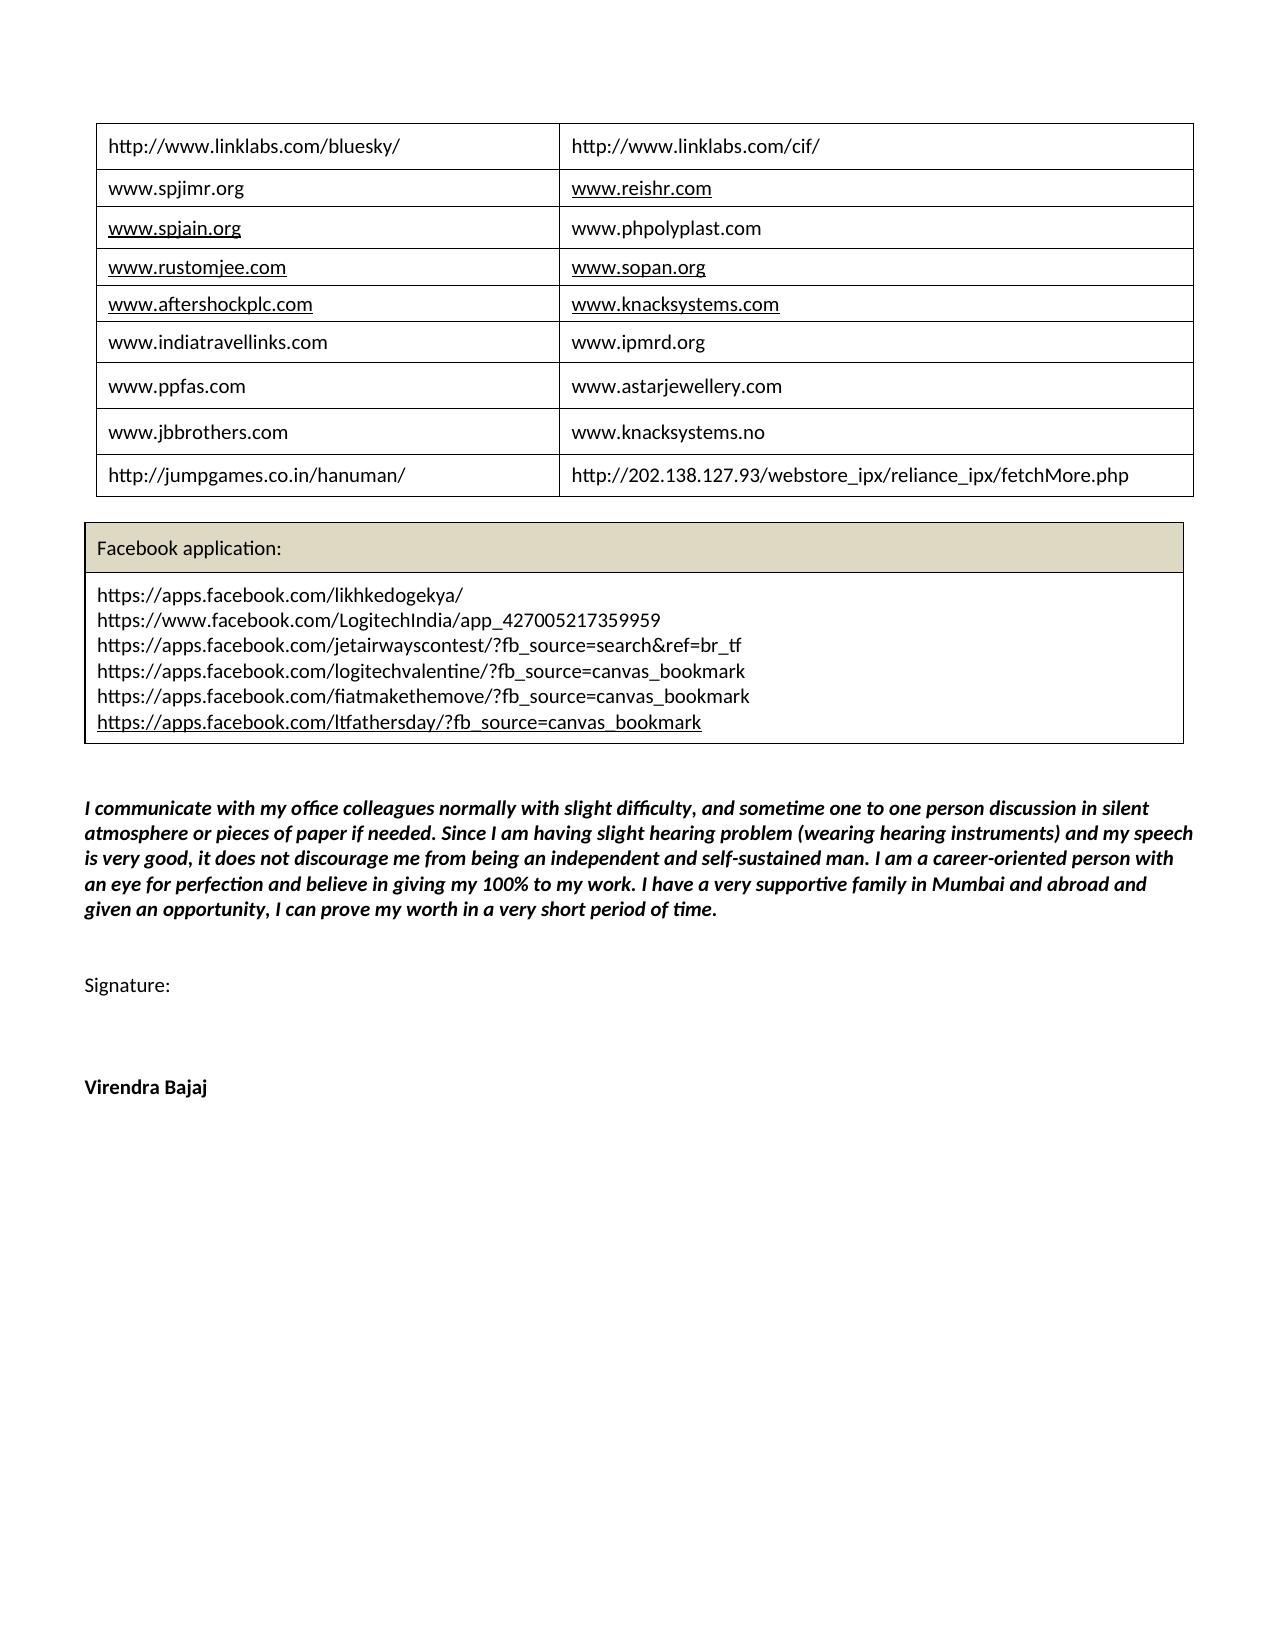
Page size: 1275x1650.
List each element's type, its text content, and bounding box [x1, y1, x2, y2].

table_cell www.knacksystems.no [560, 409, 1193, 454]
table_cell www.sopan.org [560, 249, 1193, 285]
table_cell http://www.linklabs.com/cif/ [560, 124, 1193, 168]
text Virendra Bajaj [84, 1074, 1200, 1100]
table_cell www.spjimr.org [97, 170, 559, 206]
text Signature: [84, 973, 1200, 998]
table_cell www.ipmrd.org [560, 322, 1193, 362]
text I communicate with my office colleagues normally with slight difficulty, and sometime one to one person discussion in silent atmosphere or pieces of paper if needed. Since I am having slight hearing problem (wearing hearing instruments) and my speech is very good, it does not discourage me from being an independent and self-sustained man. I am a career-oriented person with an eye for perfection and believe in giving my 100% to my work. I have a very supportive family in Mumbai and abroad and given an opportunity, I can prove my worth in a very short period of time. [84, 795, 1200, 922]
table_cell www.reishr.com [560, 170, 1193, 206]
table_cell www.knacksystems.com [560, 286, 1193, 321]
table_cell www.jbbrothers.com [97, 409, 559, 454]
table_cell www.indiatravellinks.com [97, 322, 559, 362]
table_cell www.ppfas.com [97, 363, 559, 408]
table_cell http://202.138.127.93/webstore_ipx/reliance_ipx/fetchMore.php [560, 455, 1193, 496]
table_cell www.aftershockplc.com [97, 286, 559, 321]
table_cell www.spjain.org [97, 207, 559, 248]
table_cell www.astarjewellery.com [560, 363, 1193, 408]
table_cell http://jumpgames.co.in/hanuman/ [97, 455, 559, 496]
table_cell www.rustomjee.com [97, 249, 559, 285]
table_cell http://www.linklabs.com/bluesky/ [97, 124, 559, 168]
table_header Facebook application: [86, 523, 1183, 572]
table_cell www.phpolyplast.com [560, 207, 1193, 248]
table_cell https://apps.facebook.com/likhkedogekya/ https://www.facebook.com/LogitechIndia/app_427005217359959 https://apps.facebook.com/jetairwayscontest/?fb_source=search&ref=br_tf https://apps.facebook.com/logitechvalentine/?fb_source=canvas_bookmark https://apps.facebook.com/fiatmakethemove/?fb_source=canvas_bookmark https://apps.facebook.com/ltfathersday/?fb_source=canvas_bookmark [86, 573, 1183, 743]
